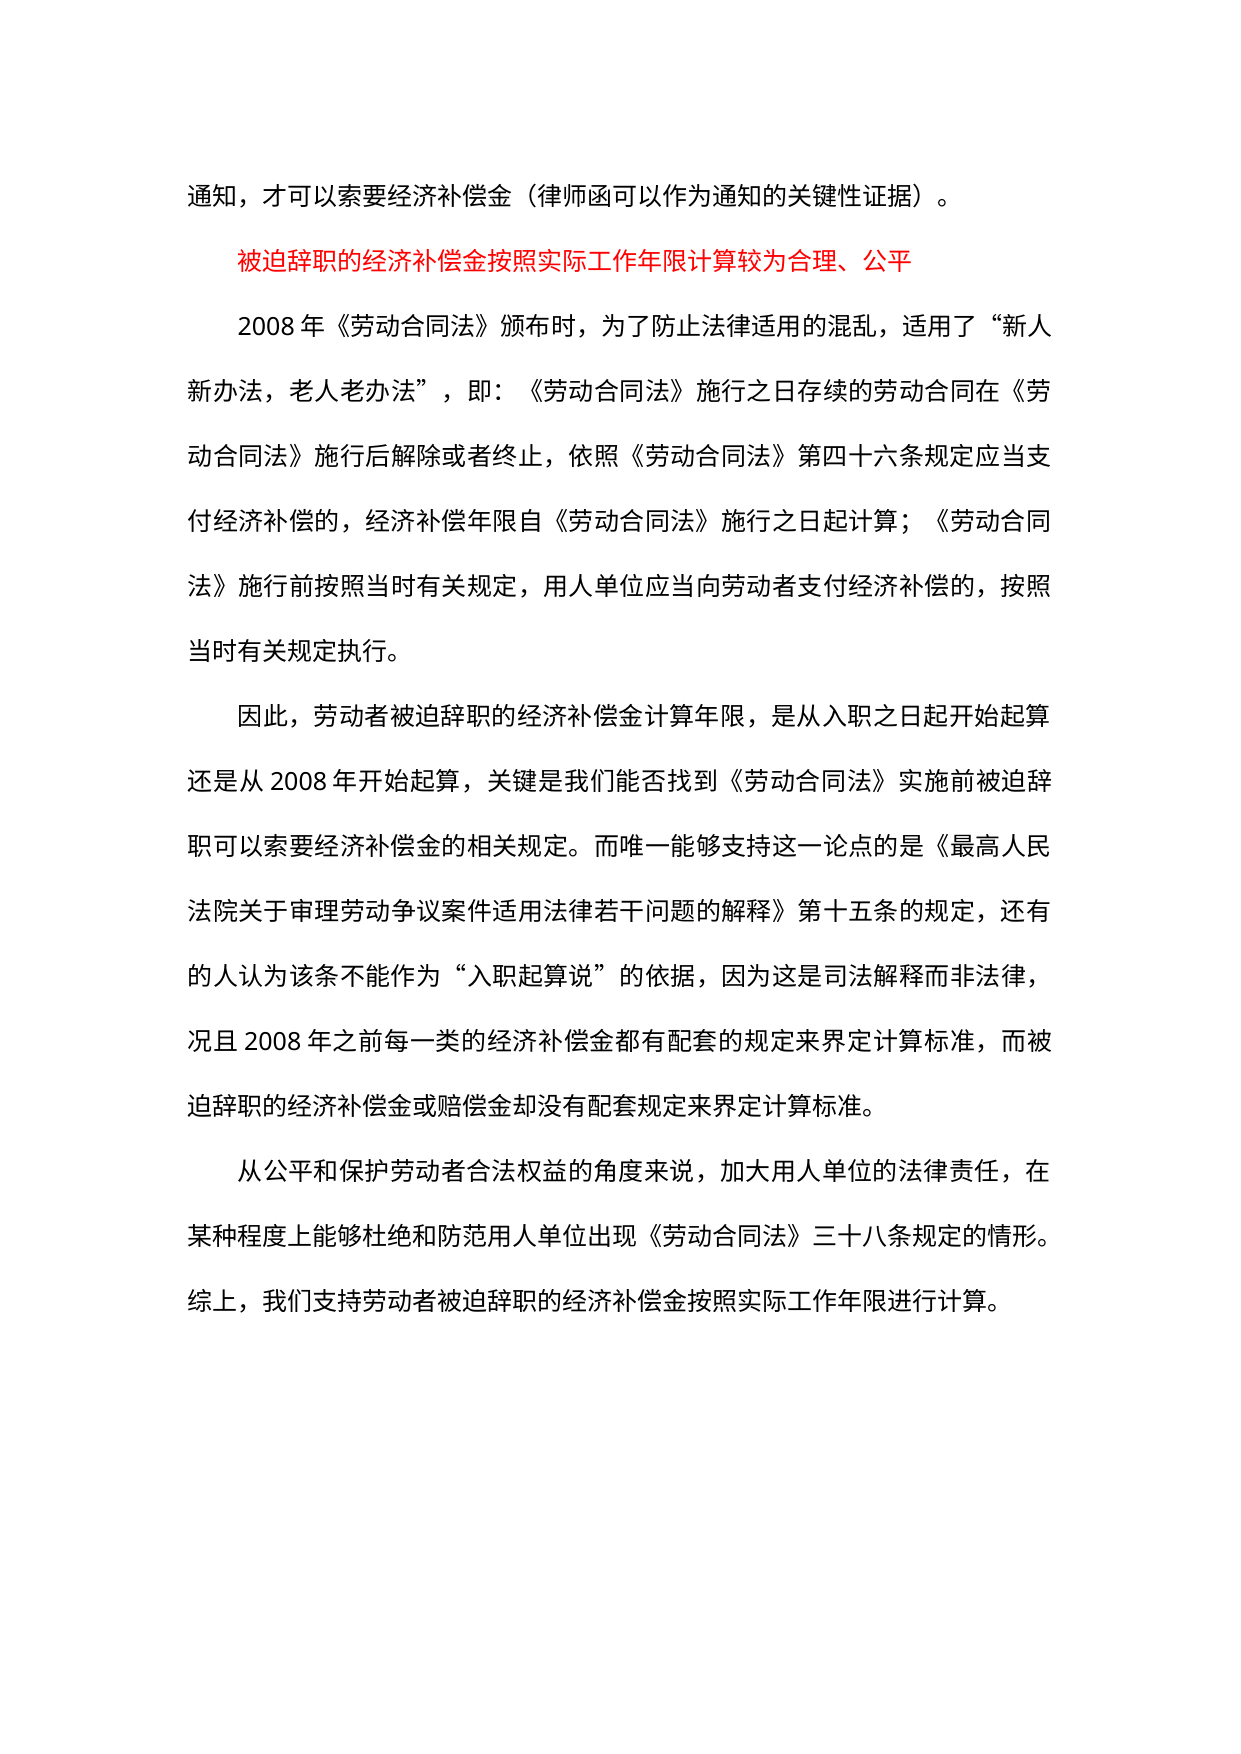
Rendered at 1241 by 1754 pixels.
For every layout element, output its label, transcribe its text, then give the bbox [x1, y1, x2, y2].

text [187, 162, 1053, 227]
text 从公平和保护劳动者合法权益的角度来说，加大用人单位的法律责任，在某种程度上能够杜绝和防范用人单位出现《劳动合同法》三十八条规定的情形。 [187, 1137, 1053, 1267]
text 综上，我们支持劳动者被迫辞职的经济补偿金按照实际工作年限进行计算。 [187, 1267, 1053, 1332]
text 2008年《劳动合同法》颁布时，为了防止法律适用的混乱，适用了“新人新办法，老人老办法”，即：《劳动合同法》施行之日存续的劳动合同在《劳动合同法》施行后解除或者终止，依照《劳动合同法》第四十六条规定应当支付经济补偿的，经济补偿年限自《劳动合同法》施行之日起计算；《劳动合同法》施行前按照当时有关规定，用人单位应当向劳动者支付经济补偿的，按照当时有关规定执行。 [187, 292, 1053, 682]
text 被迫辞职的经济补偿金按照实际工作年限计算较为合理、公平 [187, 227, 1053, 292]
text 因此，劳动者被迫辞职的经济补偿金计算年限，是从入职之日起开始起算还是从2008年开始起算，关键是我们能否找到《劳动合同法》实施前被迫辞职可以索要经济补偿金的相关规定。而唯一能够支持这一论点的是《最高人民法院关于审理劳动争议案件适用法律若干问题的解释》第十五条的规定，还有的人认为该条不能作为“入职起算说”的依据，因为这是司法解释而非法律，况且2008年之前每一类的经济补偿金都有配套的规定来界定计算标准，而被迫辞职的经济补偿金或赔偿金却没有配套规定来界定计算标准。 [187, 682, 1053, 1137]
